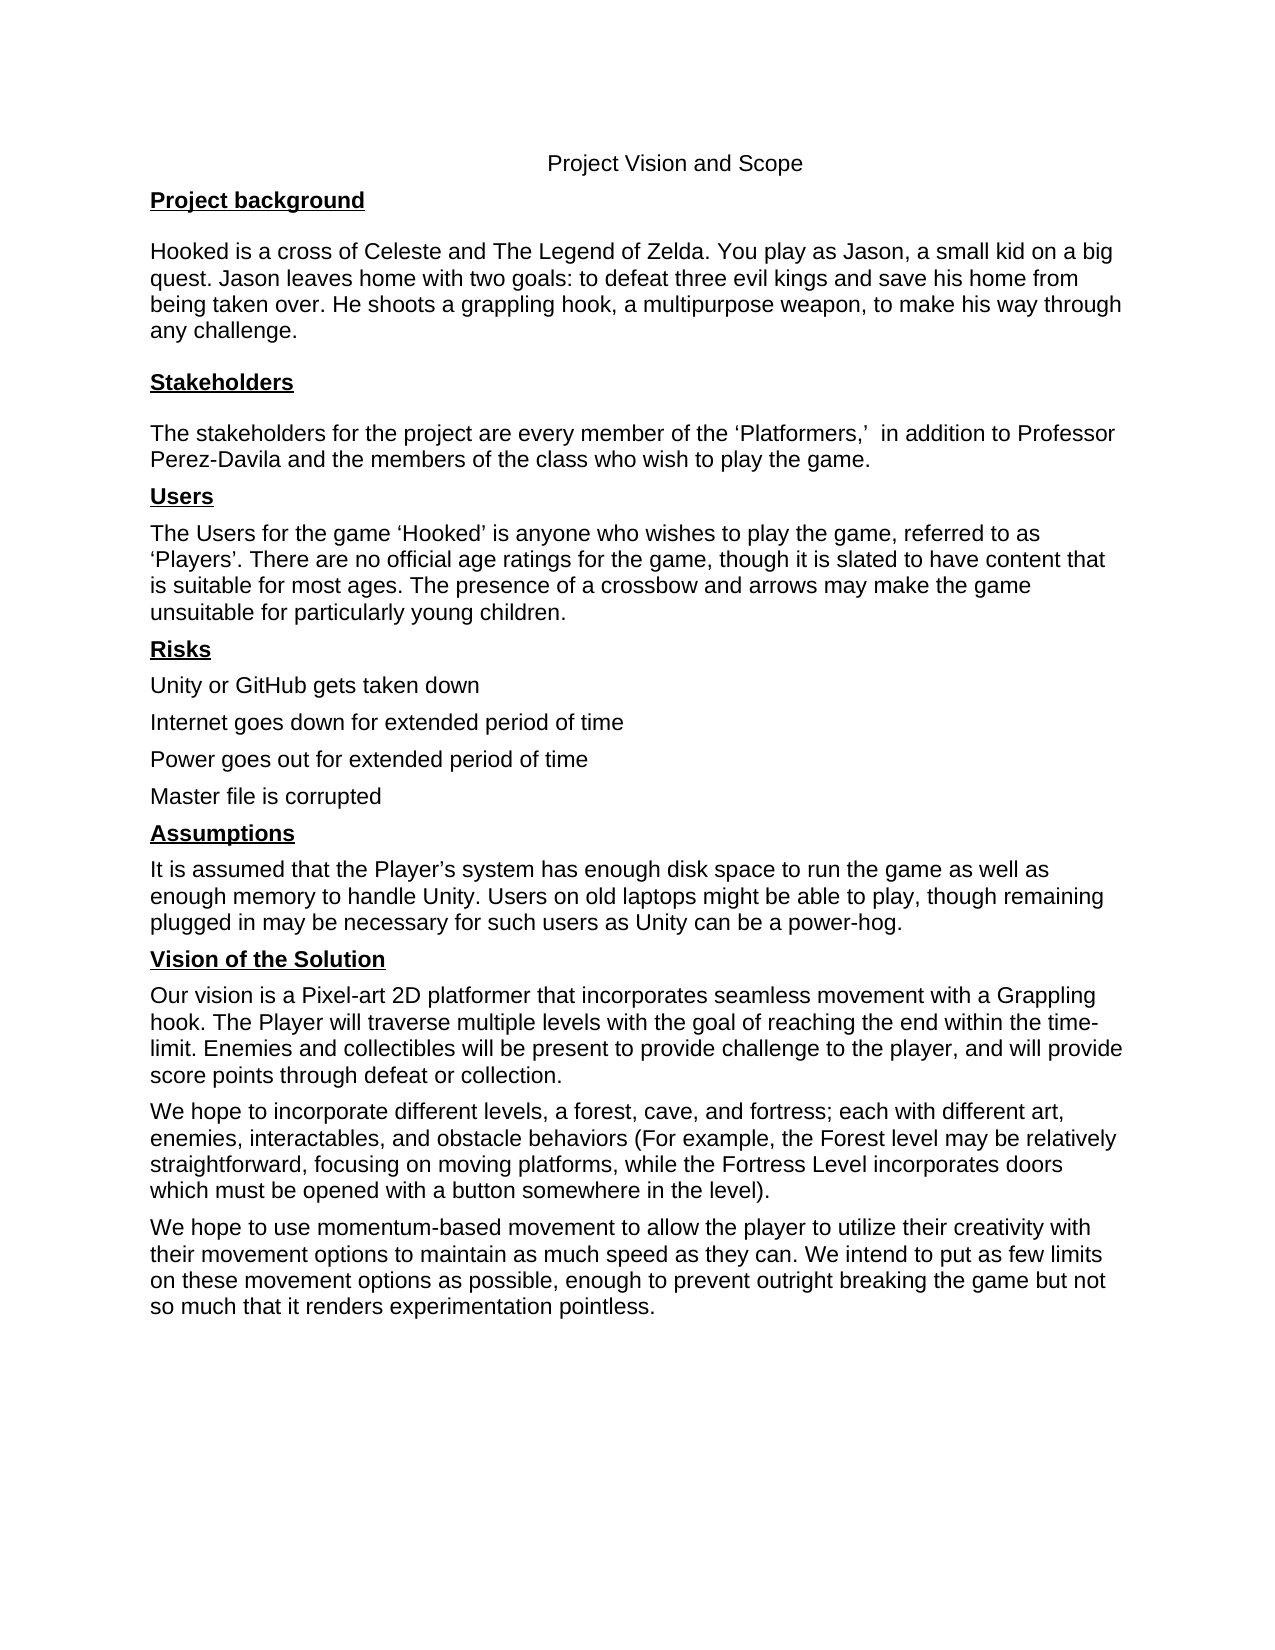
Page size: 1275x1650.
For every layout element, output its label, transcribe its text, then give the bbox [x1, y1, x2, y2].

text Internet goes down for extended period of time [150, 709, 1125, 736]
text Risks [150, 636, 1125, 662]
text Stakeholders [150, 368, 1125, 395]
text The Users for the game ‘Hooked’ is anyone who wishes to play the game, referred to as ‘Players’. There are no official age ratings for the game, though it is slated to have content that is suitable for most ages. The presence of a crossbow and arrows may make the game unsuitable for particularly young children. [150, 520, 1125, 625]
text We hope to use momentum-based movement to allow the player to utilize their creativity with their movement options to maintain as much speed as they can. We intend to put as few limits on these movement options as possible, enough to prevent outright breaking the game but not so much that it renders experimentation pointless. [150, 1214, 1125, 1319]
text It is assumed that the Player’s system has enough disk space to run the game as well as enough memory to handle Unity. Users on old laptops might be able to play, though remaining plugged in may be necessary for such users as Unity can be a power-hog. [150, 856, 1125, 935]
text Master file is corrupted [150, 783, 1125, 809]
text We hope to incorporate different levels, a forest, cave, and fortress; each with different art, enemies, interactables, and obstacle behaviors (For example, the Forest level may be relatively straightforward, focusing on moving platforms, while the Fortress Level incorporates doors which must be opened with a button somewhere in the level). [150, 1098, 1125, 1204]
text Unity or GitHub gets taken down [150, 672, 1125, 699]
text Power goes out for extended period of time [150, 746, 1125, 772]
text Hooked is a cross of Celeste and The Legend of Zelda. You play as Jason, a small kid on a big quest. Jason leaves home with two goals: to defeat three evil kings and save his home from being taken over. He shoots a grappling hook, a multipurpose weapon, to make his way through any challenge. [150, 238, 1125, 343]
text Assumptions [150, 819, 1125, 846]
text Vision of the Solution [150, 946, 1125, 972]
text Project Vision and Scope [225, 150, 1125, 176]
text Users [150, 483, 1125, 509]
text The stakeholders for the project are every member of the ‘Platformers,’ in addition to Professor Perez-Davila and the members of the class who wish to play the game. [150, 420, 1125, 473]
text Our vision is a Pixel-art 2D platformer that incorporates seamless movement with a Grappling hook. The Player will traverse multiple levels with the goal of reaching the end within the time-limit. Enemies and collectibles will be present to provide challenge to the player, and will provide score points through defeat or collection. [150, 982, 1125, 1088]
text Project background [150, 187, 1125, 213]
